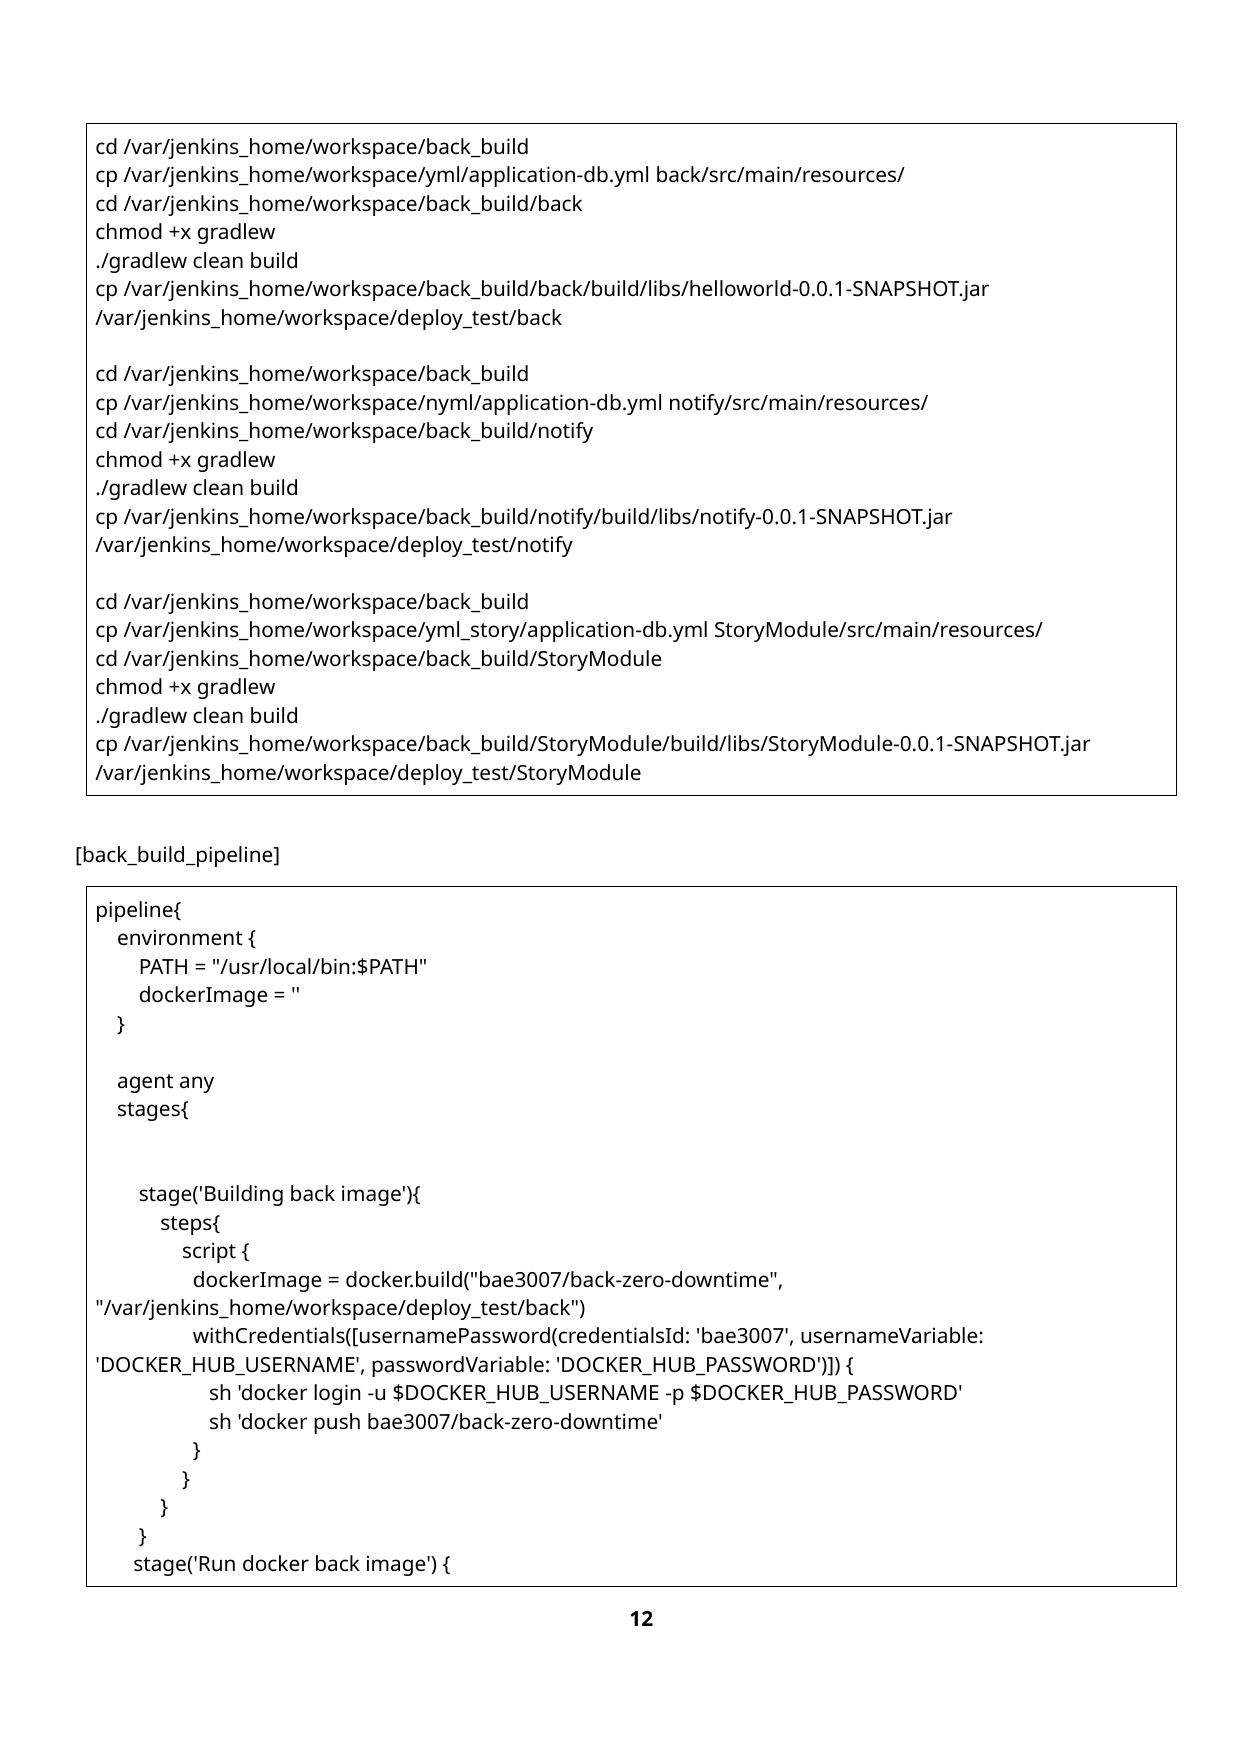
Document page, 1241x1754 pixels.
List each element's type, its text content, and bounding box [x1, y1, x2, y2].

table_header cd /var/jenkins_home/workspace/back_build cp /var/jenkins_home/workspace/yml/application-db.yml back/src/main/resources/ cd /var/jenkins_home/workspace/back_build/back chmod +x gradlew ./gradlew clean build cp /var/jenkins_home/workspace/back_build/back/build/libs/helloworld-0.0.1-SNAPSHOT.jar /var/jenkins_home/workspace/deploy_test/back cd /var/jenkins_home/workspace/back_build cp /var/jenkins_home/workspace/nyml/application-db.yml notify/src/main/resources/ cd /var/jenkins_home/workspace/back_build/notify chmod +x gradlew ./gradlew clean build cp /var/jenkins_home/workspace/back_build/notify/build/libs/notify-0.0.1-SNAPSHOT.jar /var/jenkins_home/workspace/deploy_test/notify cd /var/jenkins_home/workspace/back_build cp /var/jenkins_home/workspace/yml_story/application-db.yml StoryModule/src/main/resources/ cd /var/jenkins_home/workspace/back_build/StoryModule chmod +x gradlew ./gradlew clean build cp /var/jenkins_home/workspace/back_build/StoryModule/build/libs/StoryModule-0.0.1-SNAPSHOT.jar /var/jenkins_home/workspace/deploy_test/StoryModule [87, 124, 1176, 794]
text [back_build_pipeline] [75, 841, 1165, 869]
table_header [87, 887, 1176, 1586]
